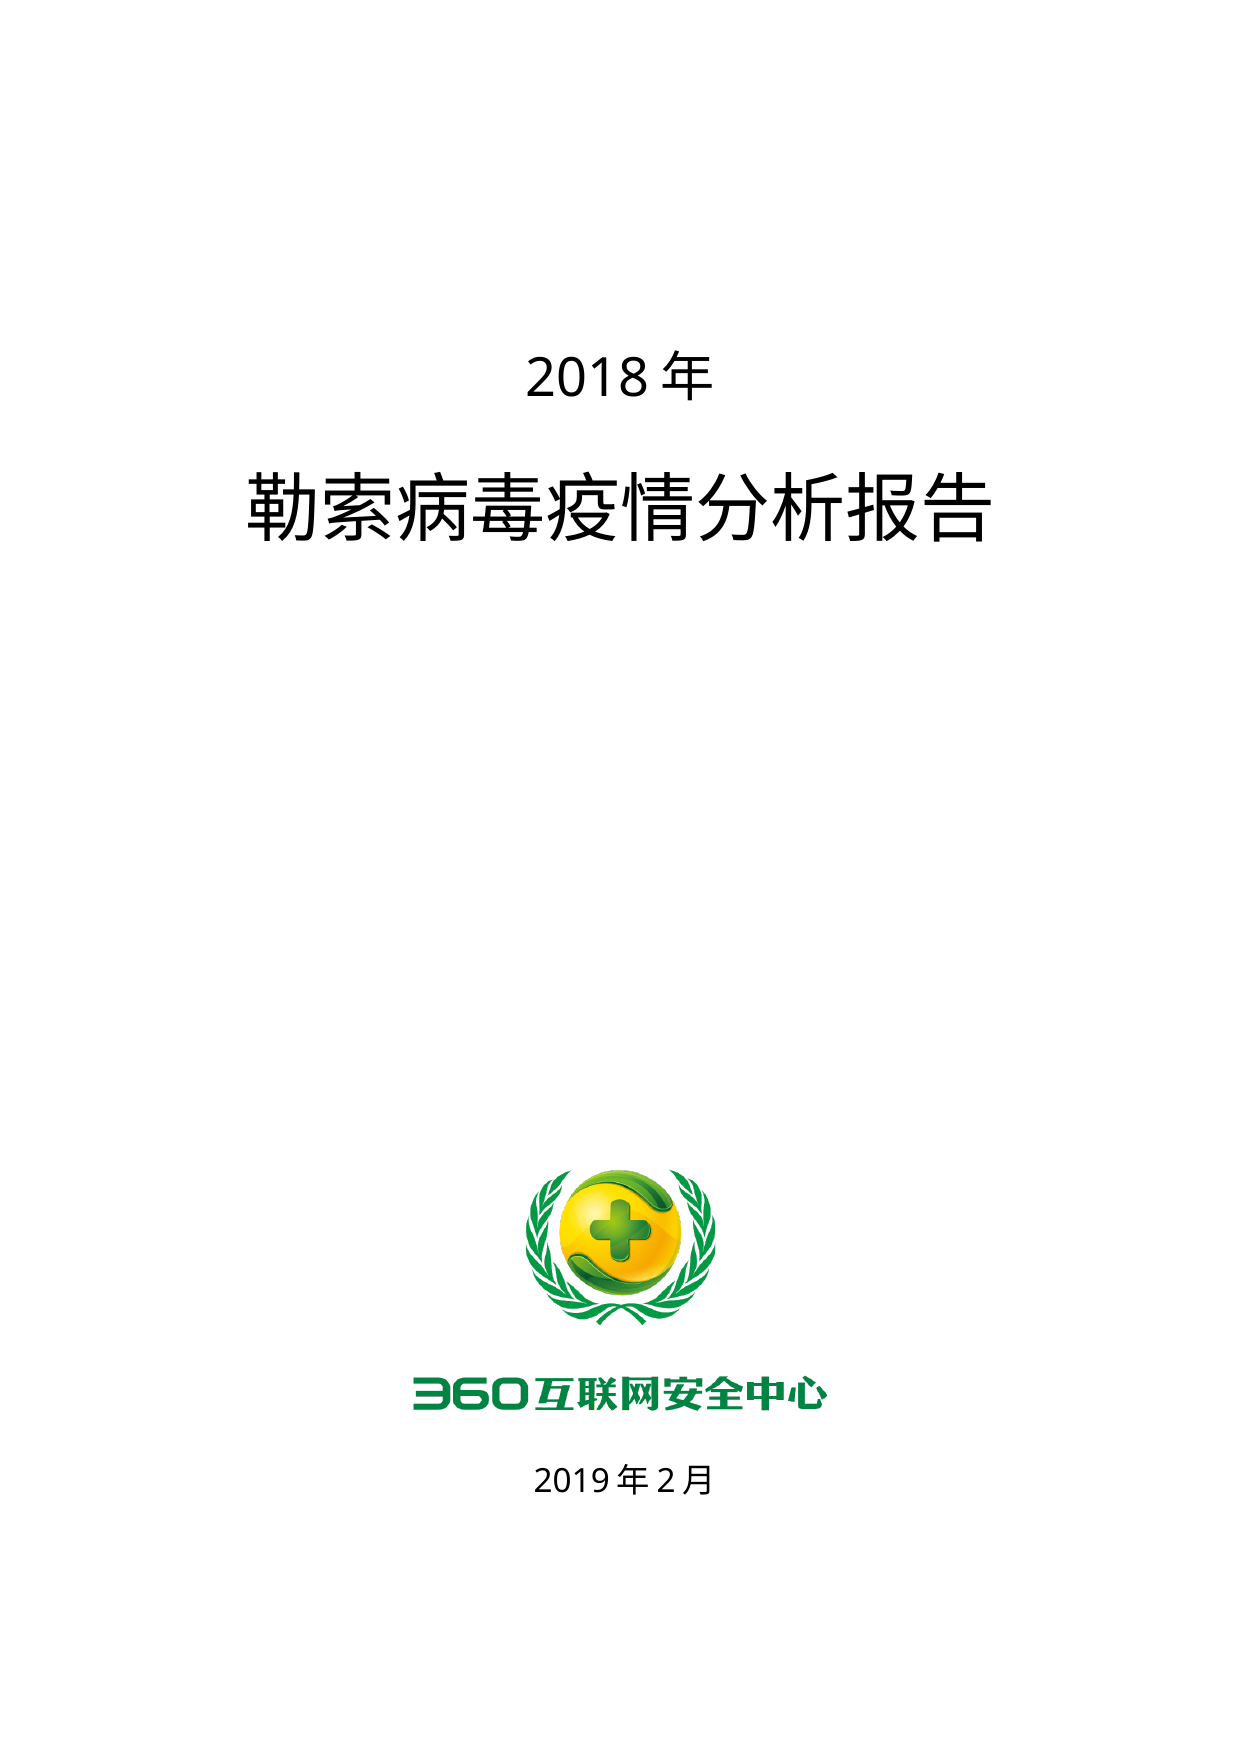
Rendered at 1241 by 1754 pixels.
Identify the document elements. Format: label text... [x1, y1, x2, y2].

text 2018年 [187, 324, 1053, 422]
text 2019年2月 [187, 1446, 1053, 1511]
text 勒索病毒疫情分析报告 [187, 438, 1053, 568]
picture [413, 1169, 828, 1411]
